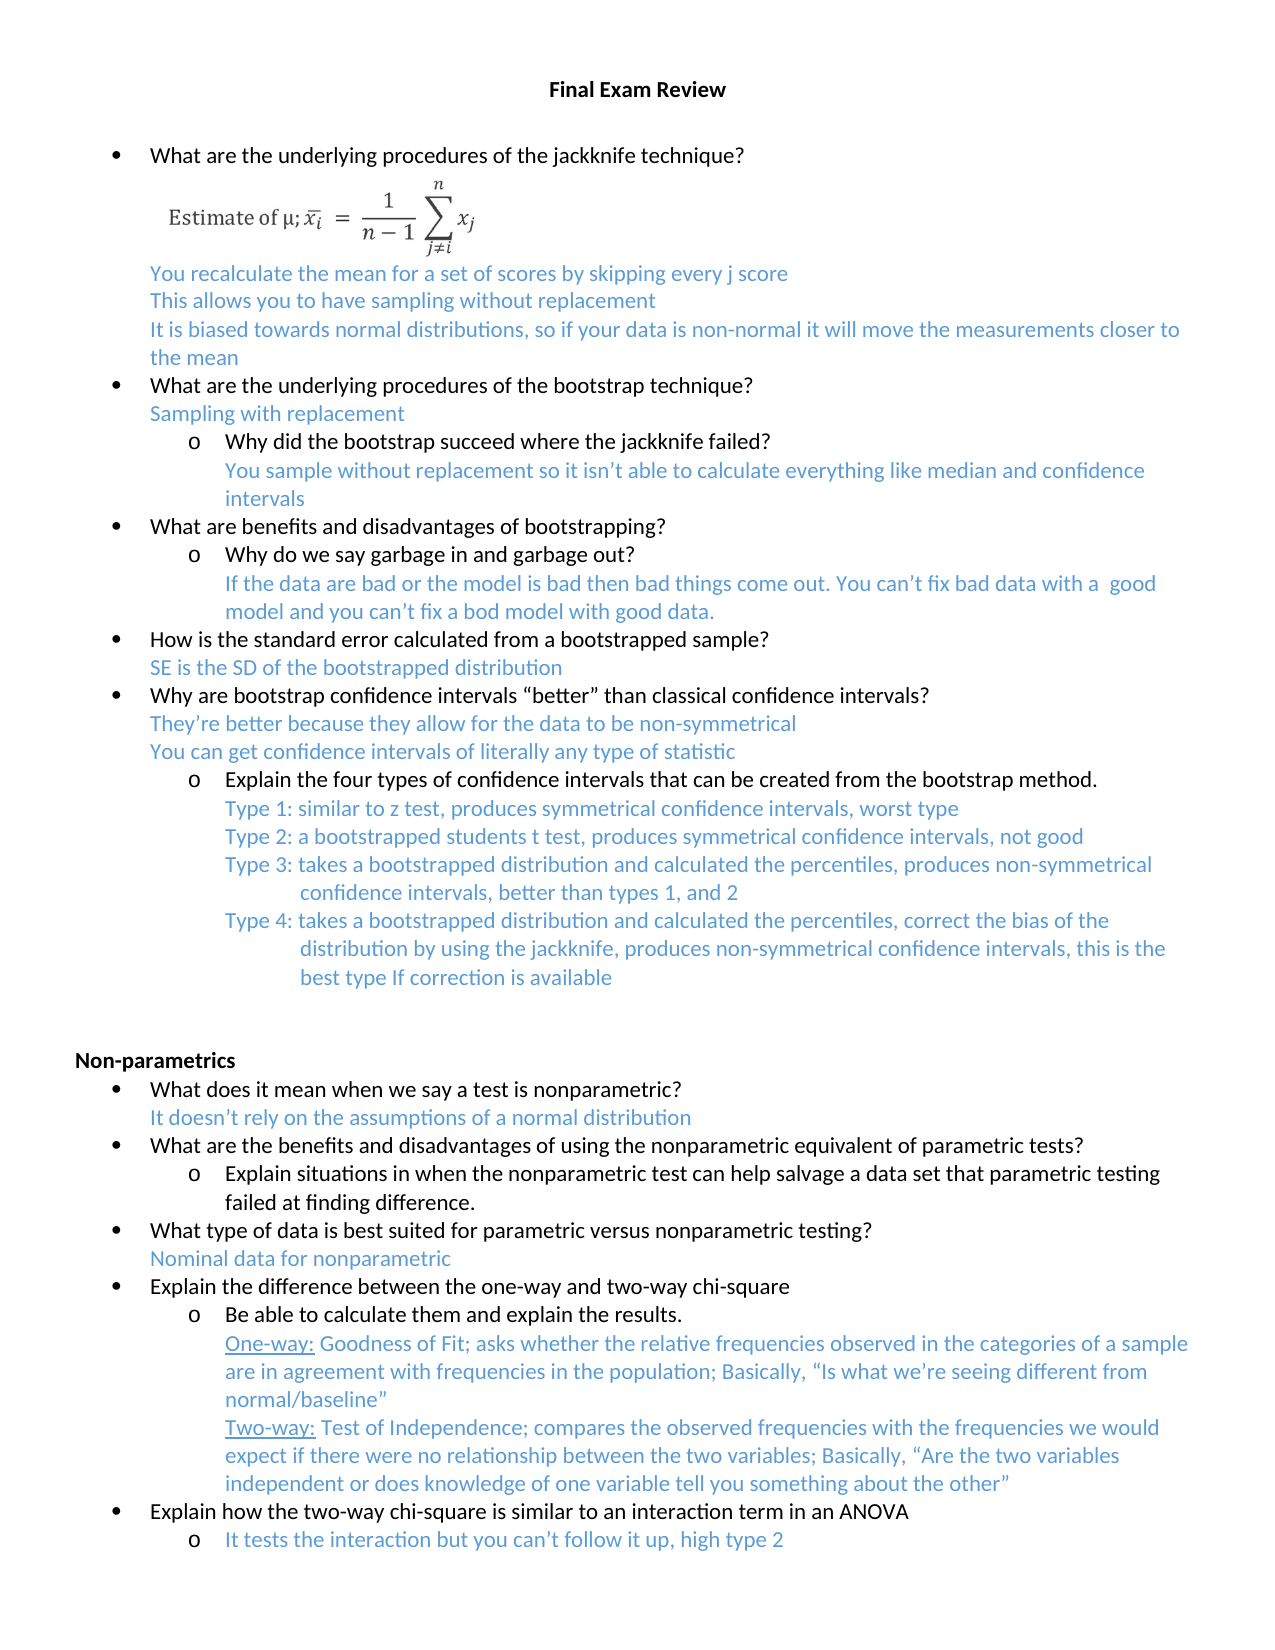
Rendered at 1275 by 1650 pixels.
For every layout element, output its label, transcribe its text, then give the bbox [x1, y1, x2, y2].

text Non-parametrics [75, 1047, 1200, 1075]
list Why did the bootstrap succeed where the jackknife failed? [187, 427, 1200, 456]
list How is the standard error calculated from a bootstrapped sample? [112, 625, 1200, 653]
text It is biased towards normal distributions, so if your data is non-normal it will move the measurements closer to the mean [150, 315, 1200, 371]
list Why are bootstrap confidence intervals “better” than classical confidence intervals? [112, 681, 1200, 709]
list What type of data is best suited for parametric versus nonparametric testing? [112, 1216, 1200, 1244]
list Explain the difference between the one-way and two-way chi-square [112, 1272, 1200, 1300]
list What are the benefits and disadvantages of using the nonparametric equivalent of parametric tests? [112, 1131, 1200, 1159]
picture [150, 169, 496, 259]
list Be able to calculate them and explain the results. [187, 1300, 1200, 1329]
text Two-way: Test of Independence; compares the observed frequencies with the frequencies we would expect if there were no relationship between the two variables; Basically, “Are the two variables independent or does knowledge of one variable tell you something about the other” [225, 1413, 1200, 1497]
text Sampling with replacement [150, 399, 1200, 427]
list Why do we say garbage in and garbage out? [187, 540, 1200, 569]
list What are the underlying procedures of the jackknife technique? [112, 142, 1200, 169]
text Nominal data for nonparametric [150, 1244, 1200, 1272]
list Explain situations in when the nonparametric test can help salvage a data set that parametric testing failed at finding difference. [187, 1159, 1200, 1216]
text It doesn’t rely on the assumptions of a normal distribution [150, 1103, 1200, 1131]
list What are benefits and disadvantages of bootstrapping? [112, 512, 1200, 540]
text You can get confidence intervals of literally any type of statistic [150, 737, 1200, 765]
list What are the underlying procedures of the bootstrap technique? [112, 371, 1200, 399]
text You recalculate the mean for a set of scores by skipping every j score [150, 259, 1200, 287]
list Explain the four types of confidence intervals that can be created from the bootstrap method. [187, 765, 1200, 794]
text If the data are bad or the model is bad then bad things come out. You can’t fix bad data with a good model and you can’t fix a bod model with good data. [225, 569, 1200, 625]
text They’re better because they allow for the data to be non-symmetrical [150, 709, 1200, 737]
list Explain how the two-way chi-square is similar to an interaction term in an ANOVA [112, 1497, 1200, 1525]
text You sample without replacement so it isn’t able to calculate everything like median and confidence intervals [225, 456, 1200, 512]
text Type 3: takes a bootstrapped distribution and calculated the percentiles, produces non-symmetrical confidence intervals, better than types 1, and 2 [225, 851, 1200, 907]
text SE is the SD of the bootstrapped distribution [112, 653, 1200, 681]
list What does it mean when we say a test is nonparametric? [112, 1075, 1200, 1103]
text This allows you to have sampling without replacement [150, 287, 1200, 315]
text Type 2: a bootstrapped students t test, produces symmetrical confidence intervals, not good [225, 822, 1200, 851]
text One-way: Goodness of Fit; asks whether the relative frequencies observed in the categories of a sample are in agreement with frequencies in the population; Basically, “Is what we’re seeing different from normal/baseline” [225, 1329, 1200, 1413]
text Type 1: similar to z test, produces symmetrical confidence intervals, worst type [225, 794, 1200, 822]
text Type 4: takes a bootstrapped distribution and calculated the percentiles, correct the bias of the distribution by using the jackknife, produces non-symmetrical confidence intervals, this is the best type If correction is available [225, 907, 1200, 991]
list It tests the interaction but you can’t follow it up, high type 2 [187, 1525, 1200, 1554]
